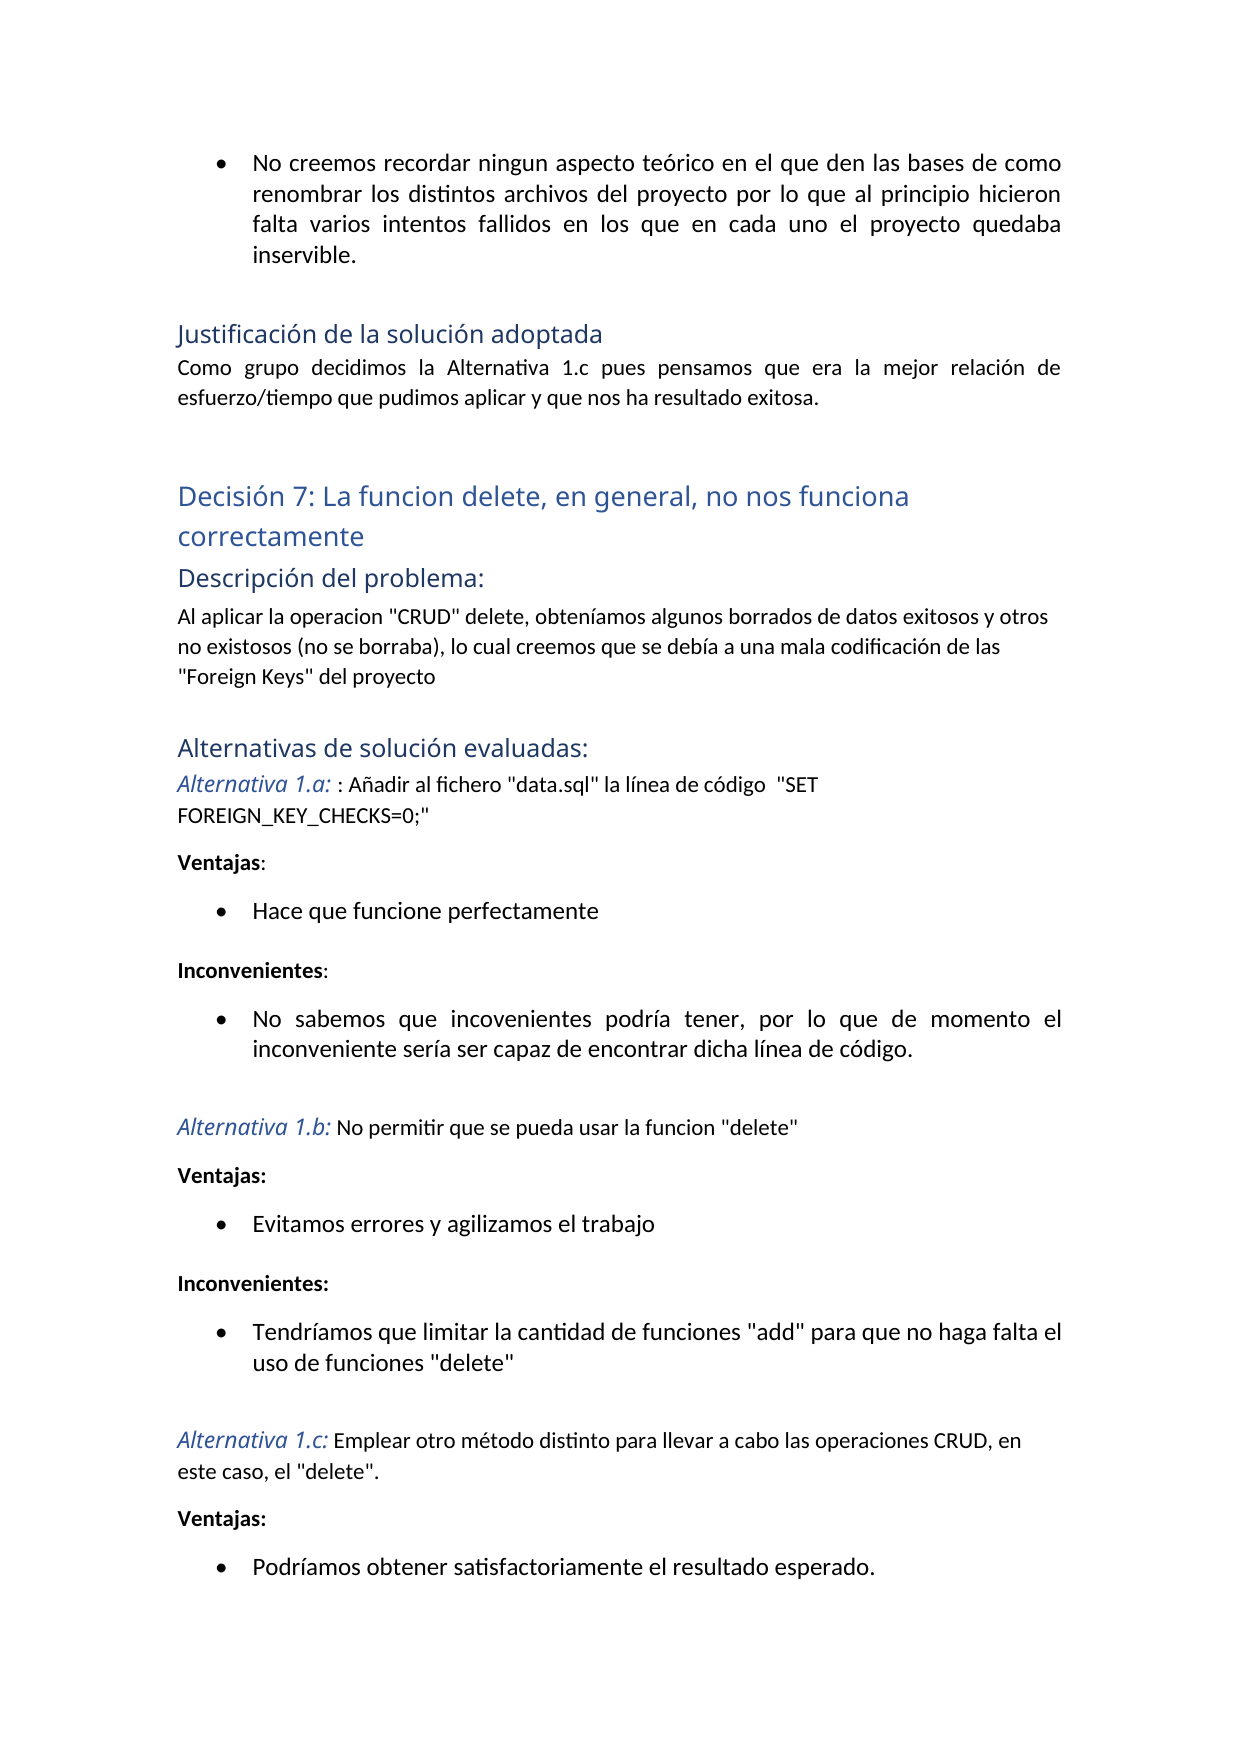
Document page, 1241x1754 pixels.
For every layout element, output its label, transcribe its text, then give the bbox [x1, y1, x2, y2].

list No sabemos que incovenientes podría tener, por lo que de momento el inconveniente sería ser capaz de encontrar dicha línea de código. [215, 1003, 1063, 1064]
text Ventajas: [177, 1504, 1063, 1532]
text Alternativa 1.a: : Añadir al fichero "data.sql" la línea de código "SET FOREIGN_KEY_CHECKS=0;" [177, 768, 1063, 829]
list Tendríamos que limitar la cantidad de funciones "add" para que no haga falta el uso de funciones "delete" [215, 1316, 1063, 1377]
text Ventajas: [177, 848, 1063, 876]
text Alternativa 1.c: Emplear otro método distinto para llevar a cabo las operaciones CRUD, en este caso, el "delete". [177, 1424, 1063, 1486]
text Al aplicar la operacion "CRUD" delete, obteníamos algunos borrados de datos exitosos y otros no existosos (no se borraba), lo cual creemos que se debía a una mala codificación de las "Foreign Keys" del proyecto [177, 602, 1063, 690]
list Podríamos obtener satisfactoriamente el resultado esperado. [215, 1551, 1063, 1582]
text Alternativas de solución evaluadas: [177, 731, 1063, 765]
text Inconvenientes: [177, 956, 1063, 984]
text Alternativa 1.b: No permitir que se pueda usar la funcion "delete" [177, 1111, 1063, 1142]
text Como grupo decidimos la Alternativa 1.c pues pensamos que era la mejor relación de esfuerzo/tiempo que pudimos aplicar y que nos ha resultado exitosa. [177, 353, 1063, 412]
text Justificación de la solución adoptada [177, 317, 1063, 351]
text Ventajas: [177, 1161, 1063, 1189]
text Inconvenientes: [177, 1269, 1063, 1297]
list Evitamos errores y agilizamos el trabajo [215, 1208, 1063, 1239]
text Descripción del problema: [177, 561, 1063, 595]
text Decisión 7: La funcion delete, en general, no nos funciona correctamente [177, 477, 1063, 554]
list Hace que funcione perfectamente [215, 895, 1063, 926]
list No creemos recordar ningun aspecto teórico en el que den las bases de como renombrar los distintos archivos del proyecto por lo que al principio hicieron falta varios intentos fallidos en los que en cada uno el proyecto quedaba inservible. [215, 148, 1063, 270]
